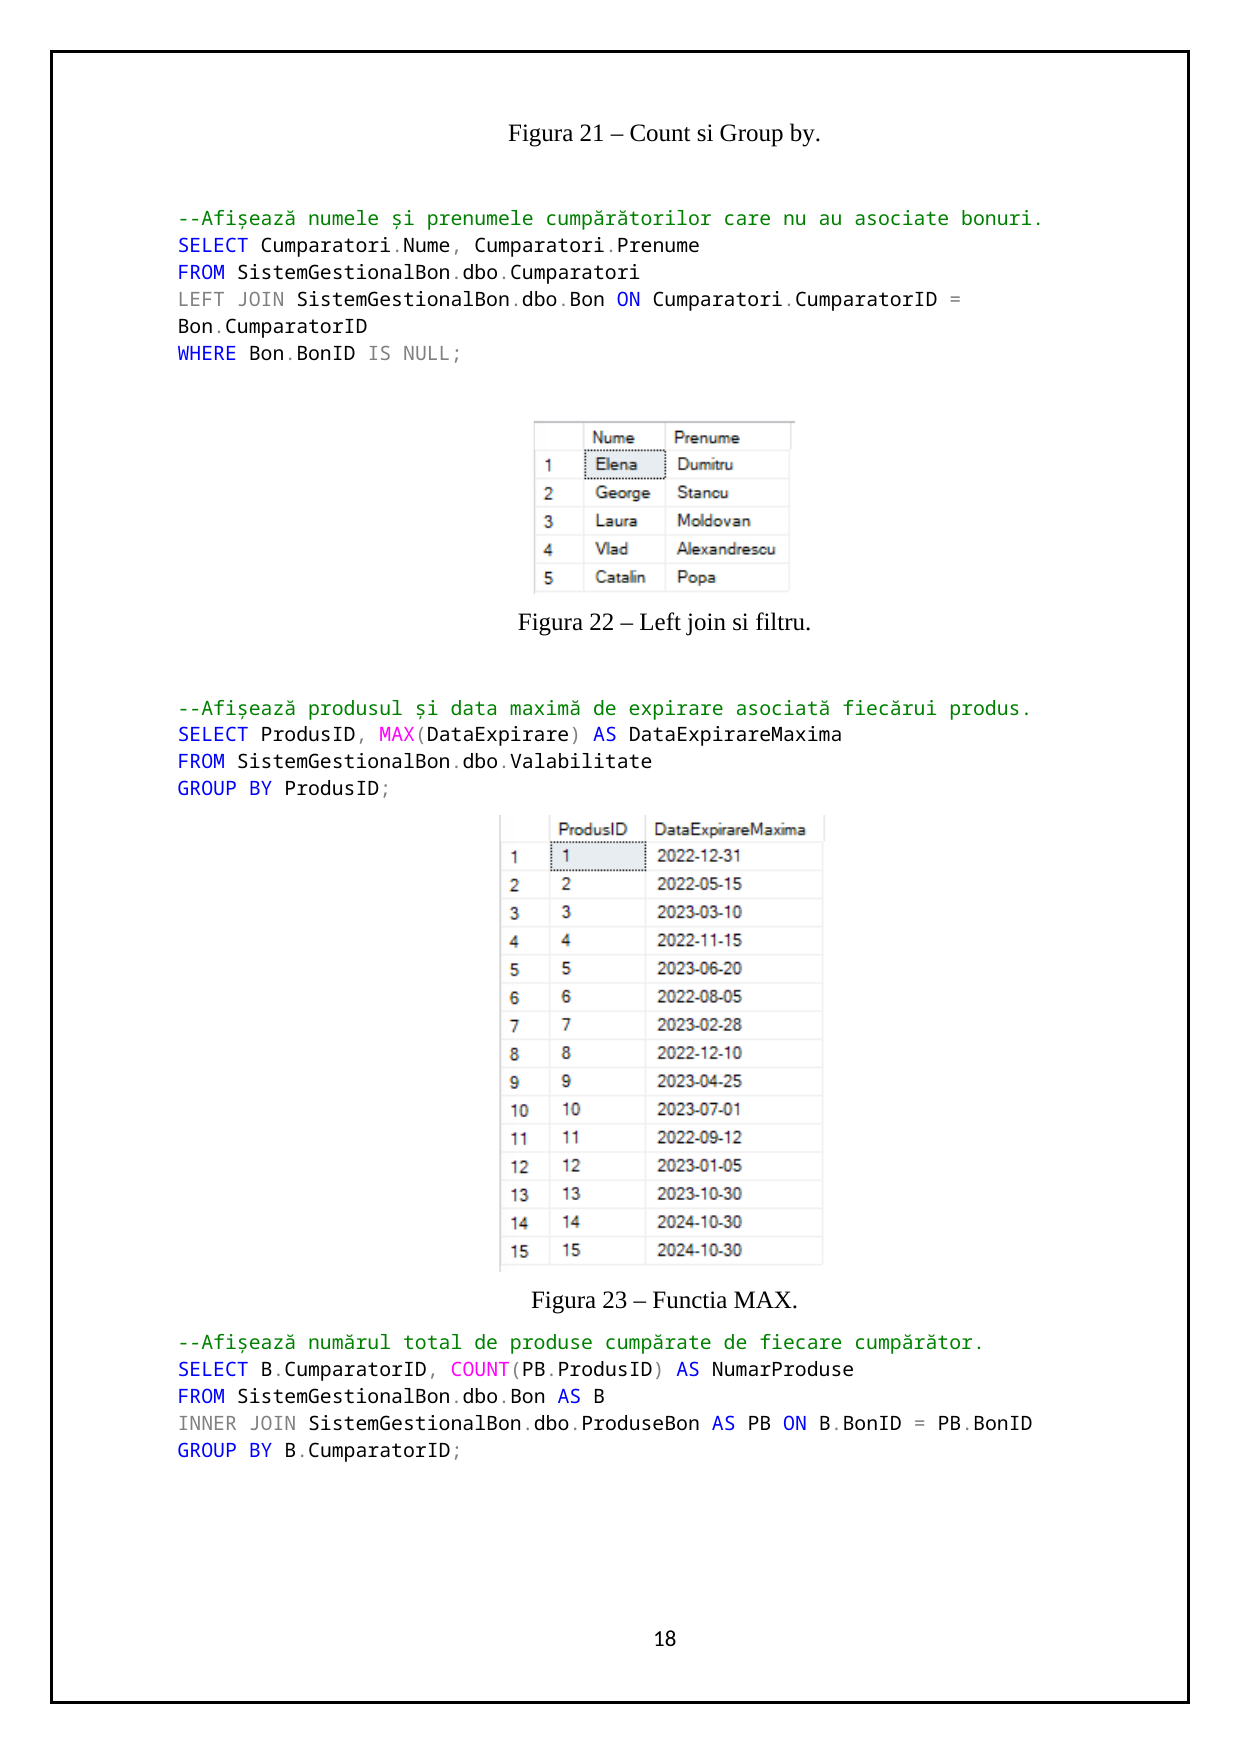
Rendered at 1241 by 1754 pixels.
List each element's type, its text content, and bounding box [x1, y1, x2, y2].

text LEFT JOIN SistemGestionalBon.dbo.Bon ON Cumparatori.CumparatorID = Bon.CumparatorID [177, 285, 1152, 339]
text WHERE Bon.BonID IS NULL; [177, 339, 1152, 366]
text --Afișează numărul total de produse cumpărate de fiecare cumpărător. [177, 1328, 1152, 1355]
text --Afișează numele și prenumele cumpărătorilor care nu au asociate bonuri. [177, 204, 1152, 231]
text FROM SistemGestionalBon.dbo.Valabilitate [177, 748, 1152, 775]
text FROM SistemGestionalBon.dbo.Bon AS B [177, 1382, 1152, 1409]
text SELECT Cumparatori.Nume, Cumparatori.Prenume [177, 231, 1152, 258]
text INNER JOIN SistemGestionalBon.dbo.ProduseBon AS PB ON B.BonID = PB.BonID [177, 1409, 1152, 1436]
text Figura 22 – Left join si filtru. [177, 607, 1152, 636]
text SELECT B.CumparatorID, COUNT(PB.ProdusID) AS NumarProduse [177, 1355, 1152, 1382]
picture [499, 815, 830, 1272]
text SELECT ProdusID, MAX(DataExpirare) AS DataExpirareMaxima [177, 721, 1152, 748]
text --Afișează produsul și data maximă de expirare asociată fiecărui produs. [177, 694, 1152, 721]
text Figura 21 – Count si Group by. [177, 118, 1152, 147]
text Figura 23 – Functia MAX. [177, 1285, 1152, 1314]
picture [533, 420, 795, 594]
text GROUP BY B.CumparatorID; [177, 1436, 1152, 1463]
text FROM SistemGestionalBon.dbo.Cumparatori [177, 258, 1152, 285]
text GROUP BY ProdusID; [177, 775, 1152, 802]
